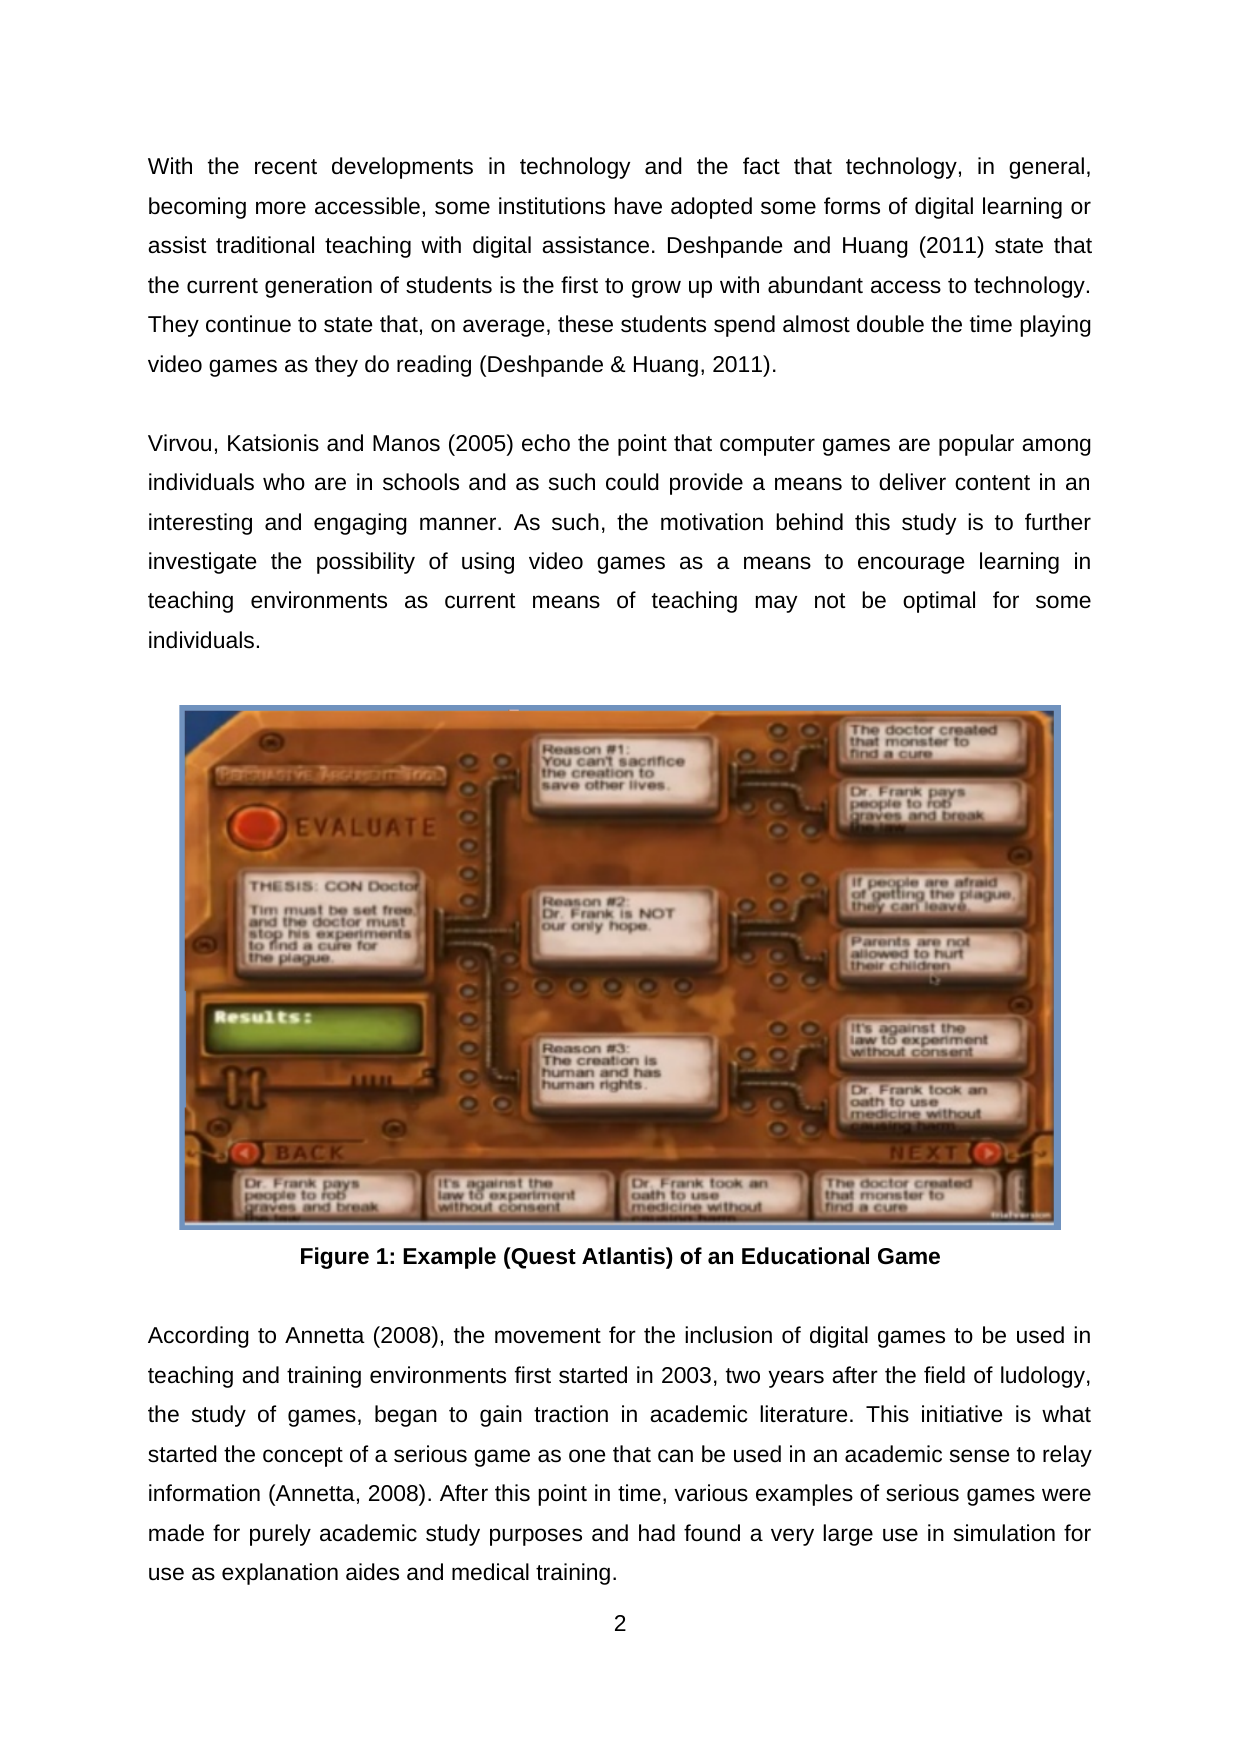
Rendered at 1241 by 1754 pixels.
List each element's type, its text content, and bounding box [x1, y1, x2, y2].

text With the recent developments in technology and the fact that technology, in general, becoming more accessible, some institutions have adopted some forms of digital learning or assist traditional teaching with digital assistance. Deshpande and Huang (2011) state that the current generation of students is the first to grow up with abundant access to technology. They continue to state that, on average, these students spend almost double the time playing video games as they do reading (Deshpande & Huang, 2011). [148, 153, 1092, 377]
text According to Annetta (2008), the movement for the inclusion of digital games to be used in teaching and training environments first started in 2003, two years after the field of ludology, the study of games, began to gain traction in academic literature. This initiative is what started the concept of a serious game as one that can be used in an academic sense to relay information (Annetta, 2008). After this point in time, various examples of serious games were made for purely academic study purposes and had found a very large use in simulation for use as explanation aides and medical training. [148, 1322, 1092, 1585]
text Figure 1: Example (Quest Atlantis) of an Educational Game [148, 1243, 1092, 1269]
picture [179, 705, 1061, 1230]
text Virvou, Katsionis and Manos (2005) echo the point that computer games are popular among individuals who are in schools and as such could provide a means to deliver content in an interesting and engaging manner. As such, the motivation behind this study is to further investigate the possibility of using video games as a means to encourage learning in teaching environments as current means of teaching may not be optimal for some individuals. [148, 429, 1092, 653]
